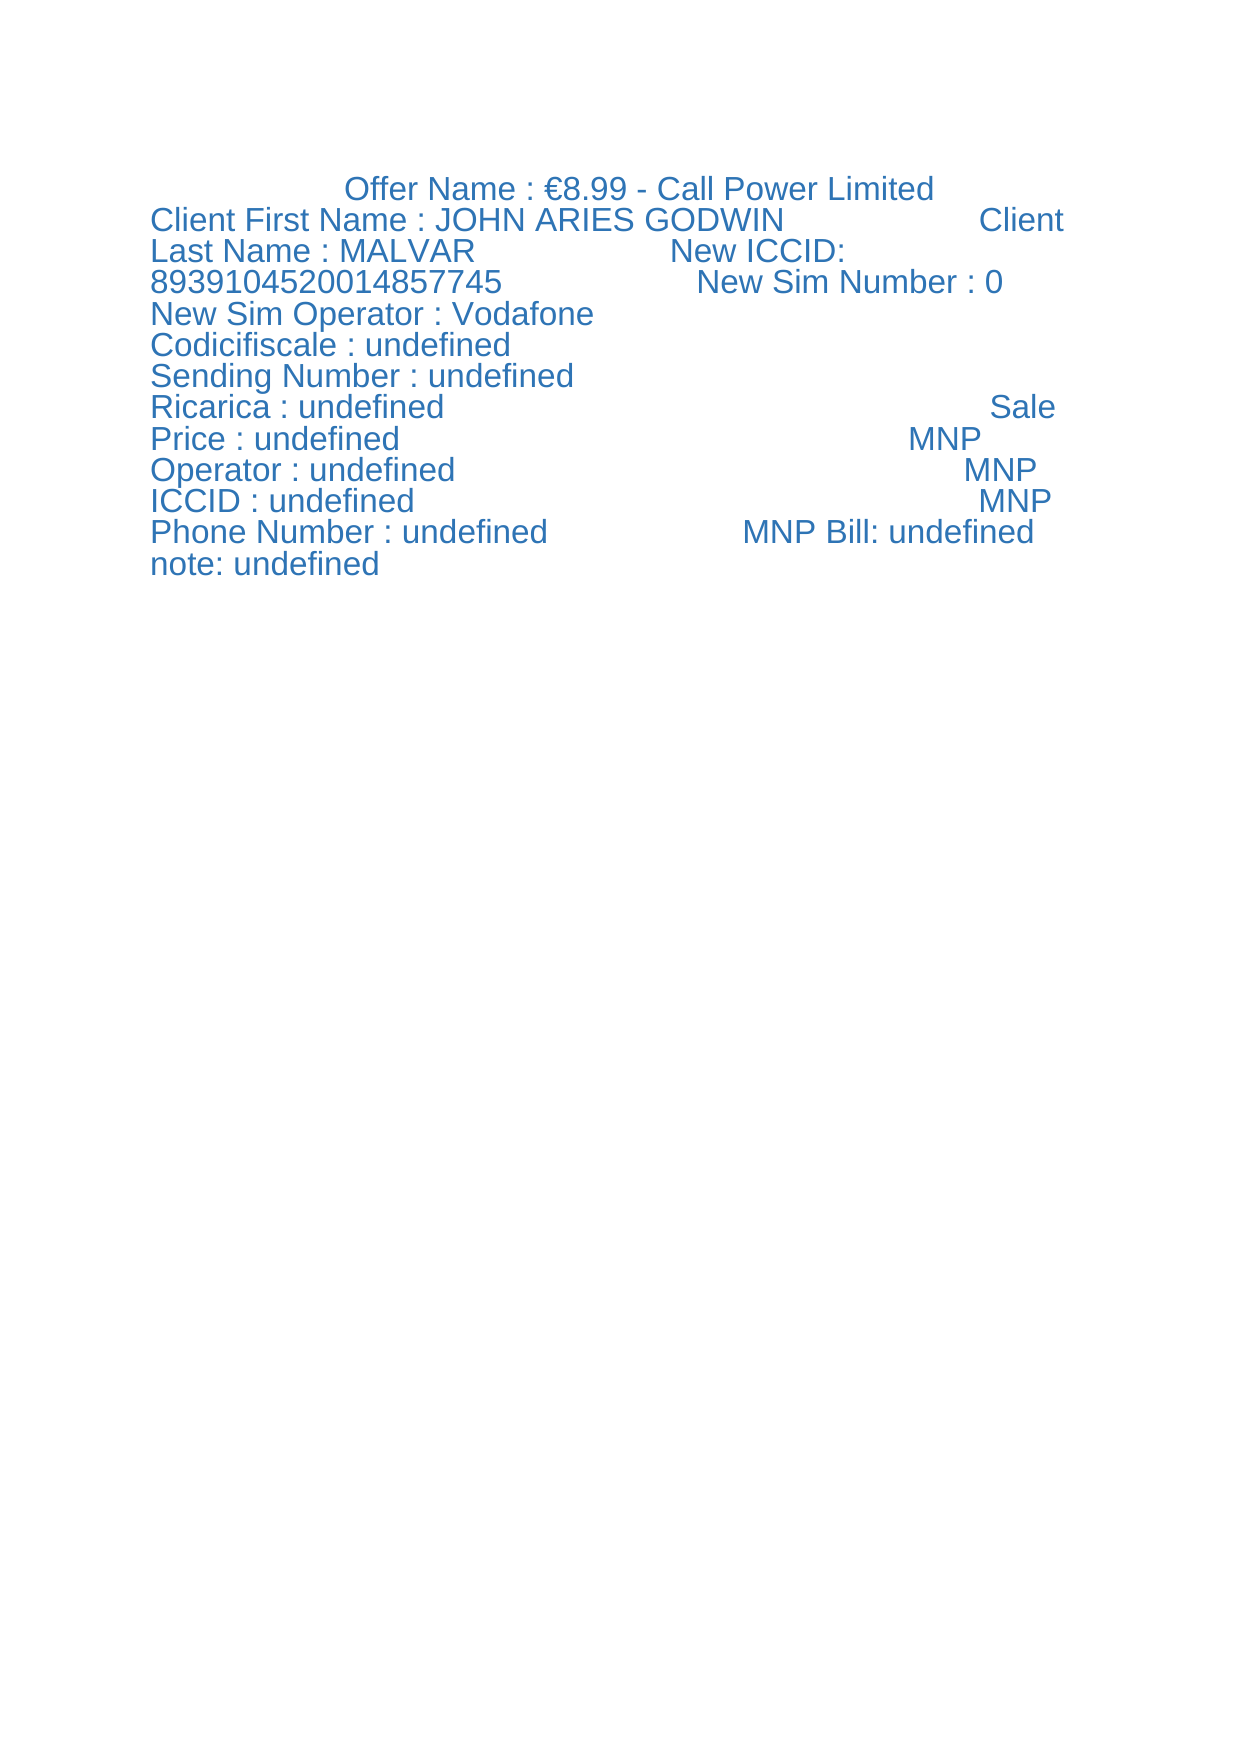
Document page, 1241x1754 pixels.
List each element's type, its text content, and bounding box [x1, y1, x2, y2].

subtitle Offer Name : €8.99 - Call Power Limited Client First Name : JOHN ARIES GODWIN Client Last Name : MALVAR New ICCID: 8939104520014857745 New Sim Number : 0 New Sim Operator : Vodafone Codicifiscale : undefined Sending Number : undefined Ricarica : undefined Sale Price : undefined MNP Operator : undefined MNP ICCID : undefined MNP Phone Number : undefined MNP Bill: undefined note: undefined [150, 175, 1090, 581]
